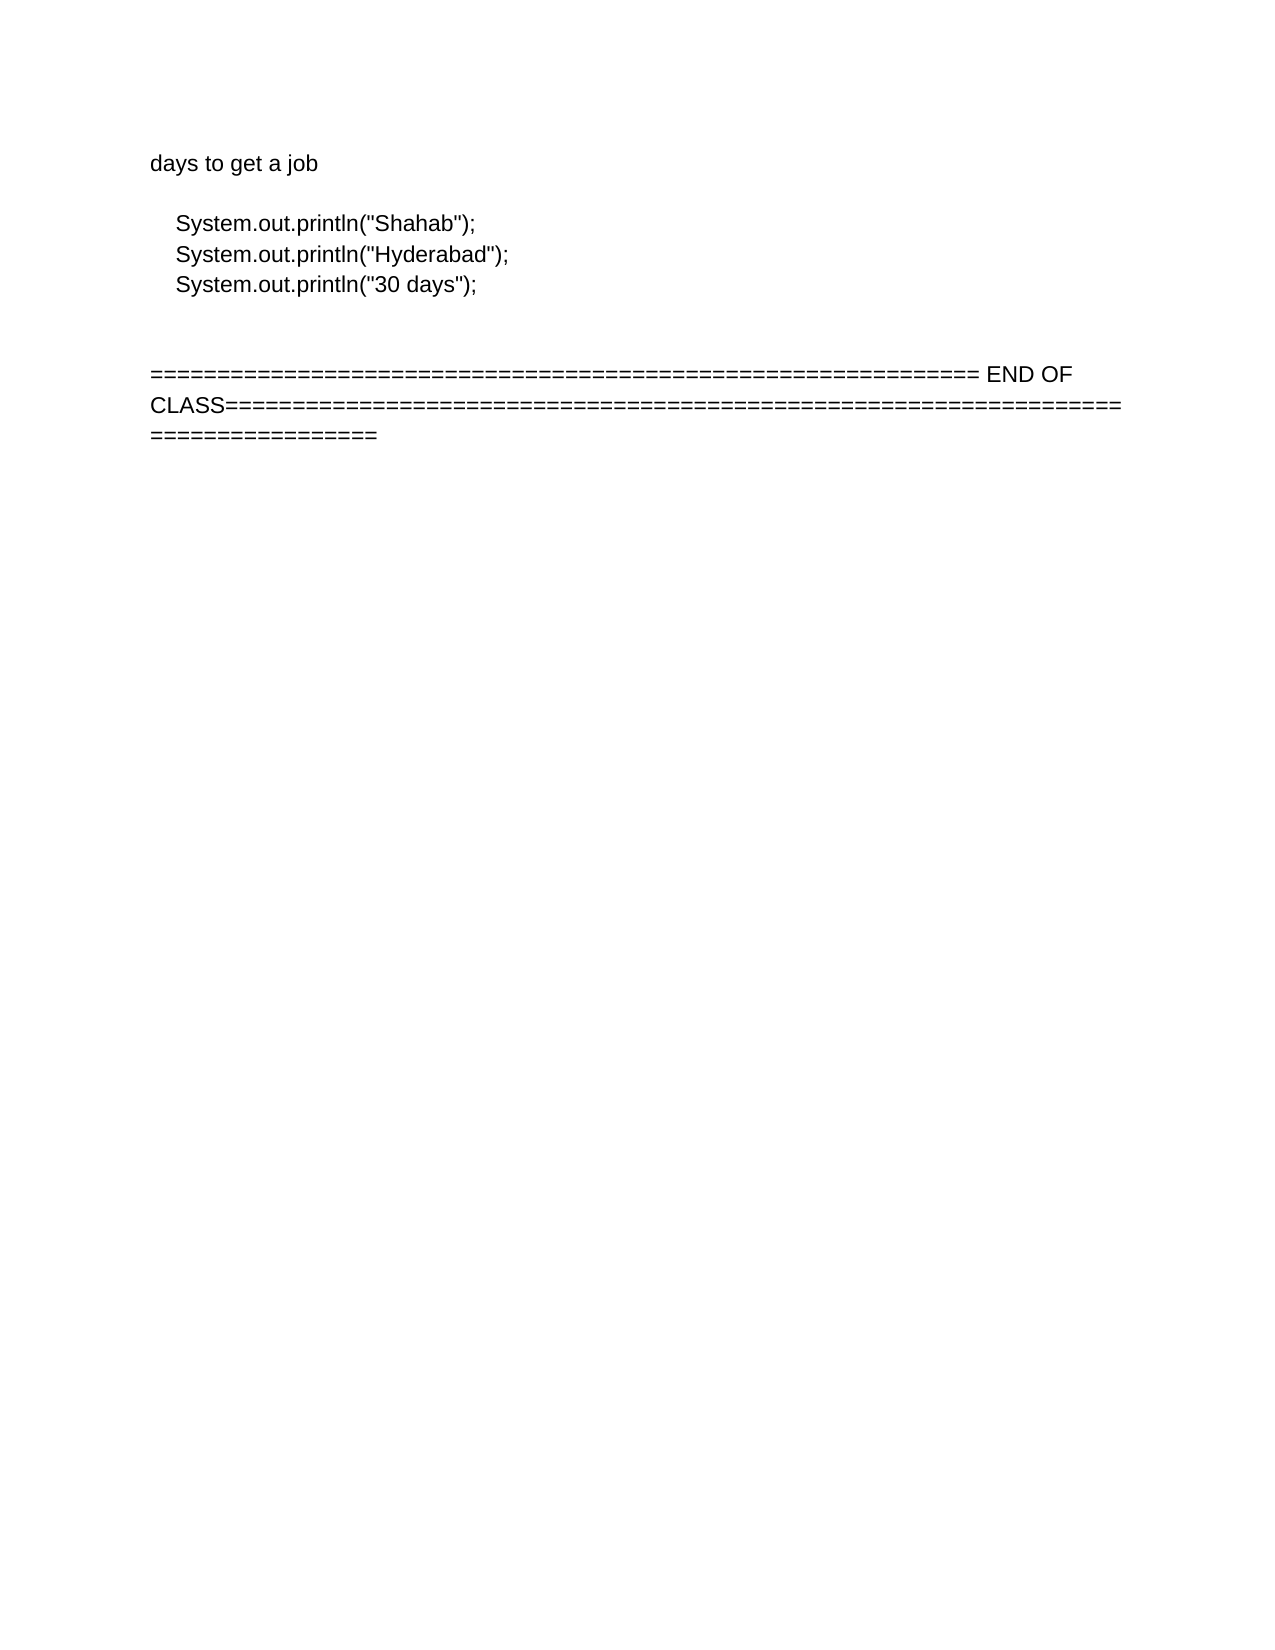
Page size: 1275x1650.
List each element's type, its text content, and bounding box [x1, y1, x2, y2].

text System.out.println("Shahab"); [150, 210, 1125, 237]
text System.out.println("30 days"); [150, 271, 1125, 297]
text System.out.println("Hyderabad"); [150, 241, 1125, 267]
text ============================================================== END OF CLASS==================================================================================== [150, 361, 1125, 448]
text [150, 150, 1125, 176]
